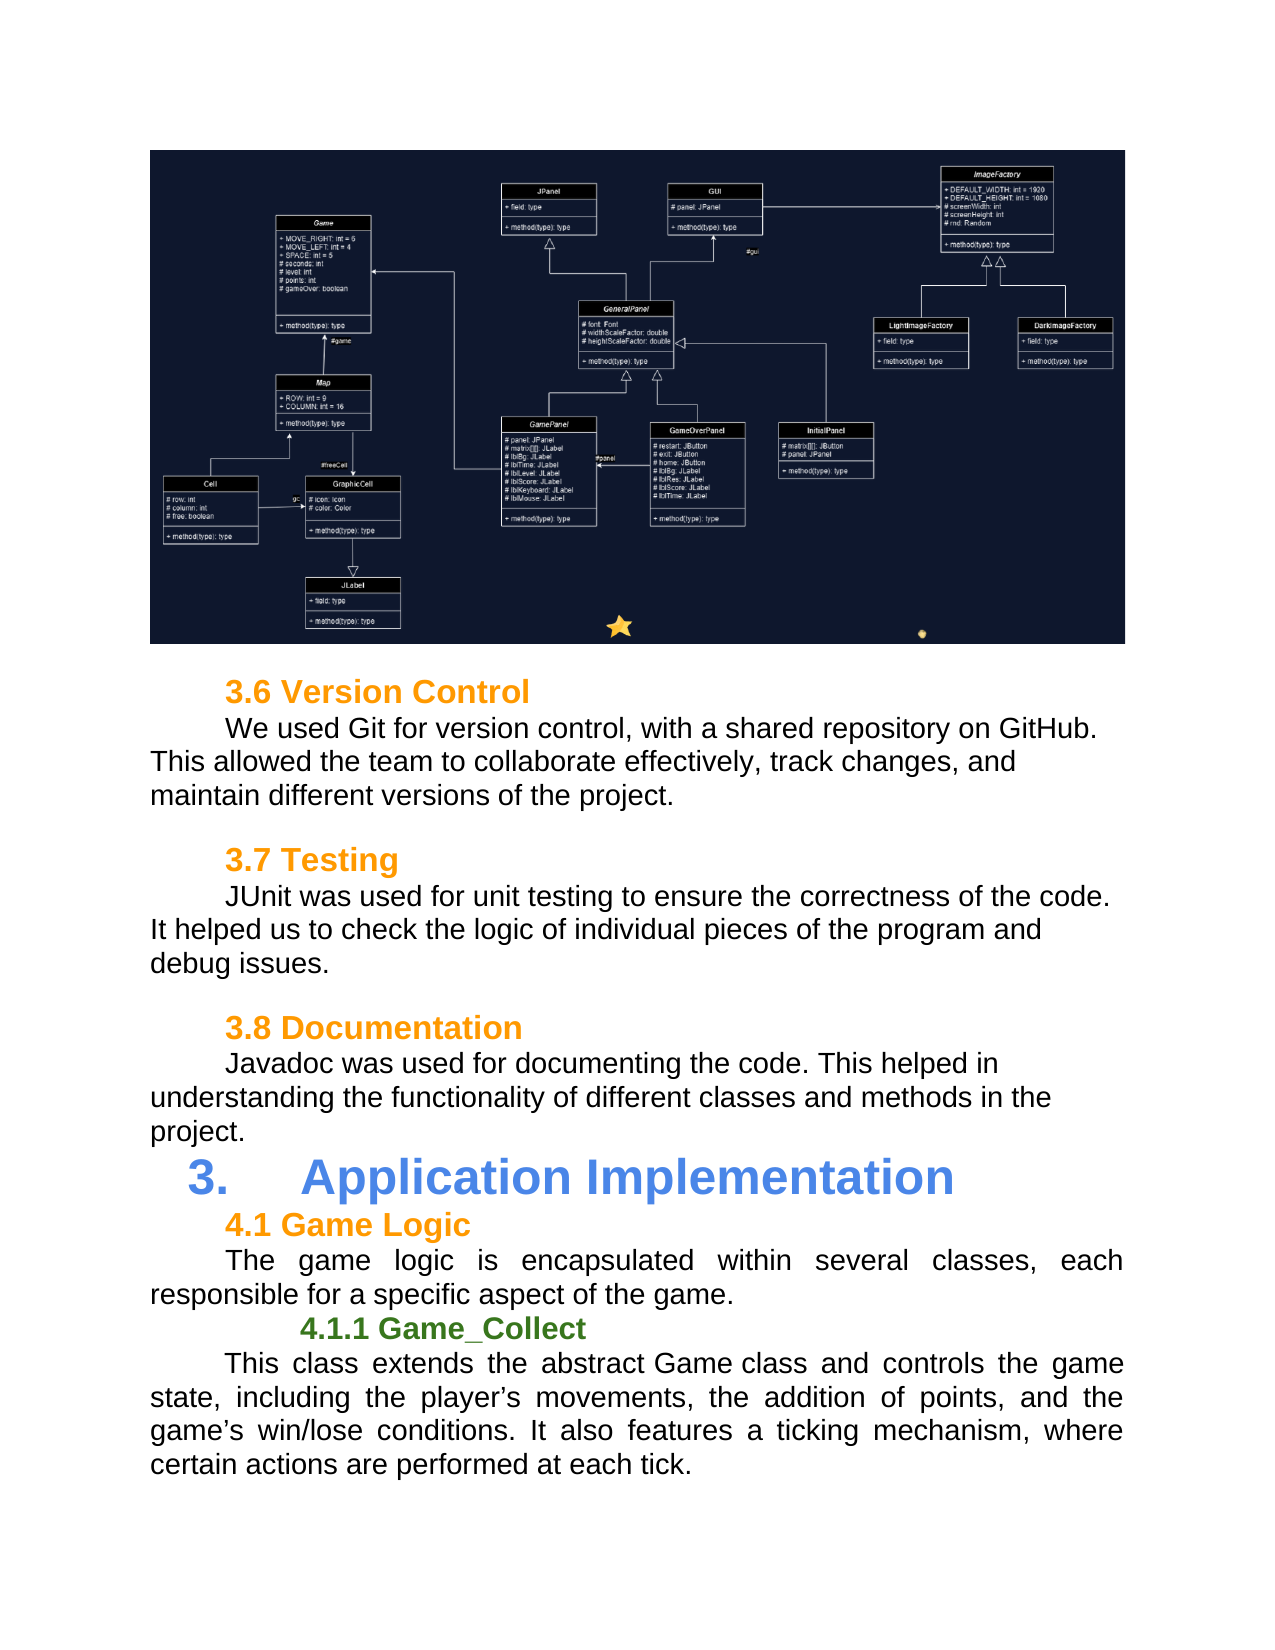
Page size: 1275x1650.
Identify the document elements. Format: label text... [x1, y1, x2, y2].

text 3.6 Version Control [150, 672, 1125, 711]
text JUnit was used for unit testing to ensure the correctness of the code. It helped us to check the logic of individual pieces of the program and debug issues. [150, 879, 1125, 979]
text 3.7 Testing [150, 840, 1125, 879]
text 4.1.1 Game_Collect [225, 1310, 1125, 1346]
list Application Implementation [187, 1147, 1125, 1205]
text This class extends the abstract Game class and controls the game state, including the player’s movements, the addition of points, and the game’s win/lose conditions. It also features a ticking mechanism, where certain actions are performed at each tick. [150, 1346, 1125, 1480]
text The game logic is encapsulated within several classes, each responsible for a specific aspect of the game. [150, 1243, 1125, 1310]
text Javadoc was used for documenting the code. This helped in understanding the functionality of different classes and methods in the project. [150, 1047, 1125, 1147]
text 4.1 Game Logic [150, 1205, 1125, 1243]
picture [150, 150, 1125, 644]
text We used Git for version control, with a shared repository on GitHub. This allowed the team to collaborate effectively, track changes, and maintain different versions of the project. [150, 711, 1125, 812]
text 3.8 Documentation [150, 1008, 1125, 1047]
